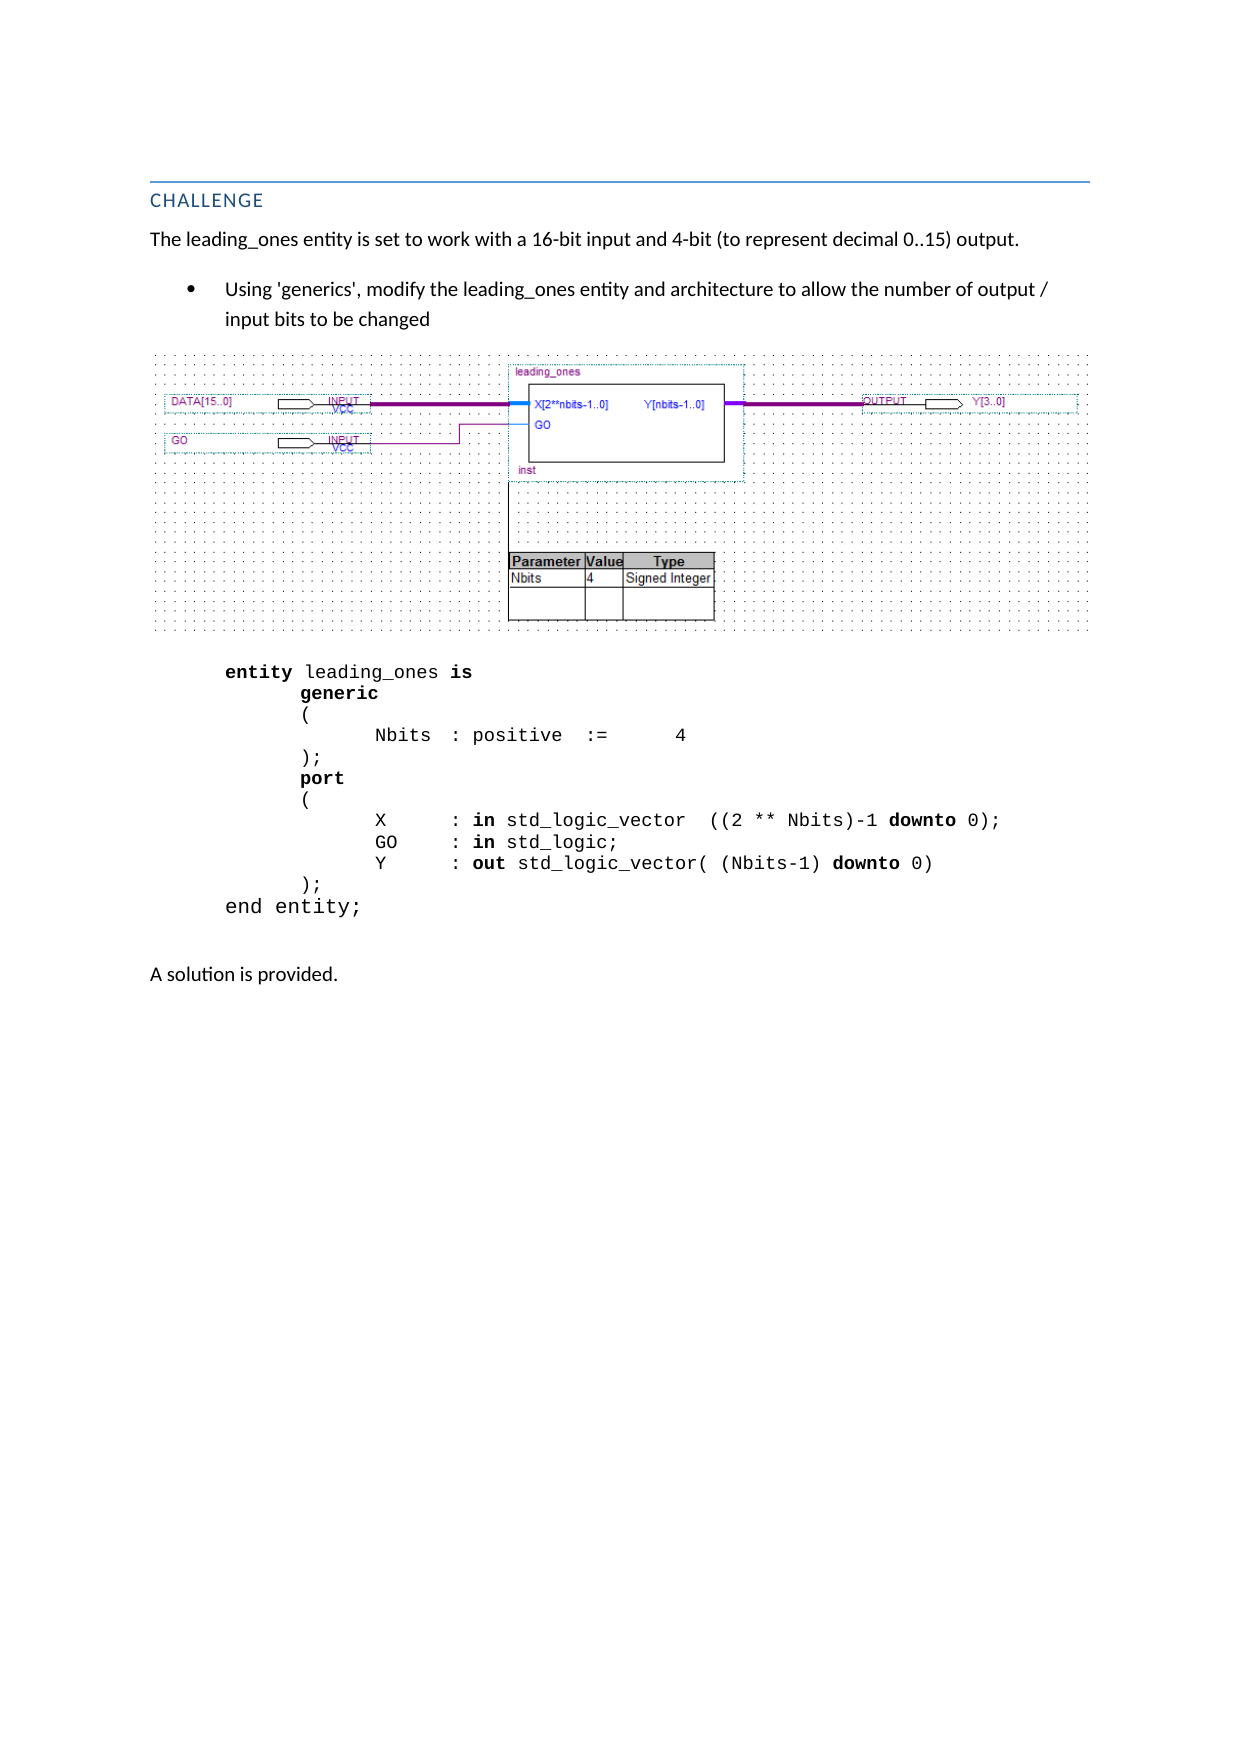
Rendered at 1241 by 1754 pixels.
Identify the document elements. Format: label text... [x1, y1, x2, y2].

text ); [225, 747, 1090, 769]
text The leading_ones entity is set to work with a 16-bit input and 4-bit (to represent decimal 0..15) output. [150, 227, 1090, 252]
picture [150, 355, 1091, 638]
text A solution is provided. [150, 932, 1090, 987]
text end entity; [225, 896, 1090, 920]
text entity leading_ones is [225, 662, 1090, 684]
text ( [225, 790, 1090, 811]
text Nbits : positive := 4 [225, 726, 1090, 747]
text generic [225, 684, 1090, 705]
list Using 'generics', modify the leading_ones entity and architecture to allow the number of output / input bits to be changed [187, 277, 1090, 331]
text ( [225, 705, 1090, 726]
text X : in std_logic_vector ((2 ** Nbits)-1 downto 0); GO : in std_logic; Y : out std_logic_vector( (Nbits-1) downto 0) [225, 811, 1090, 875]
text ); [225, 875, 1090, 896]
text port [225, 769, 1090, 790]
subtitle Challenge [150, 183, 1090, 212]
